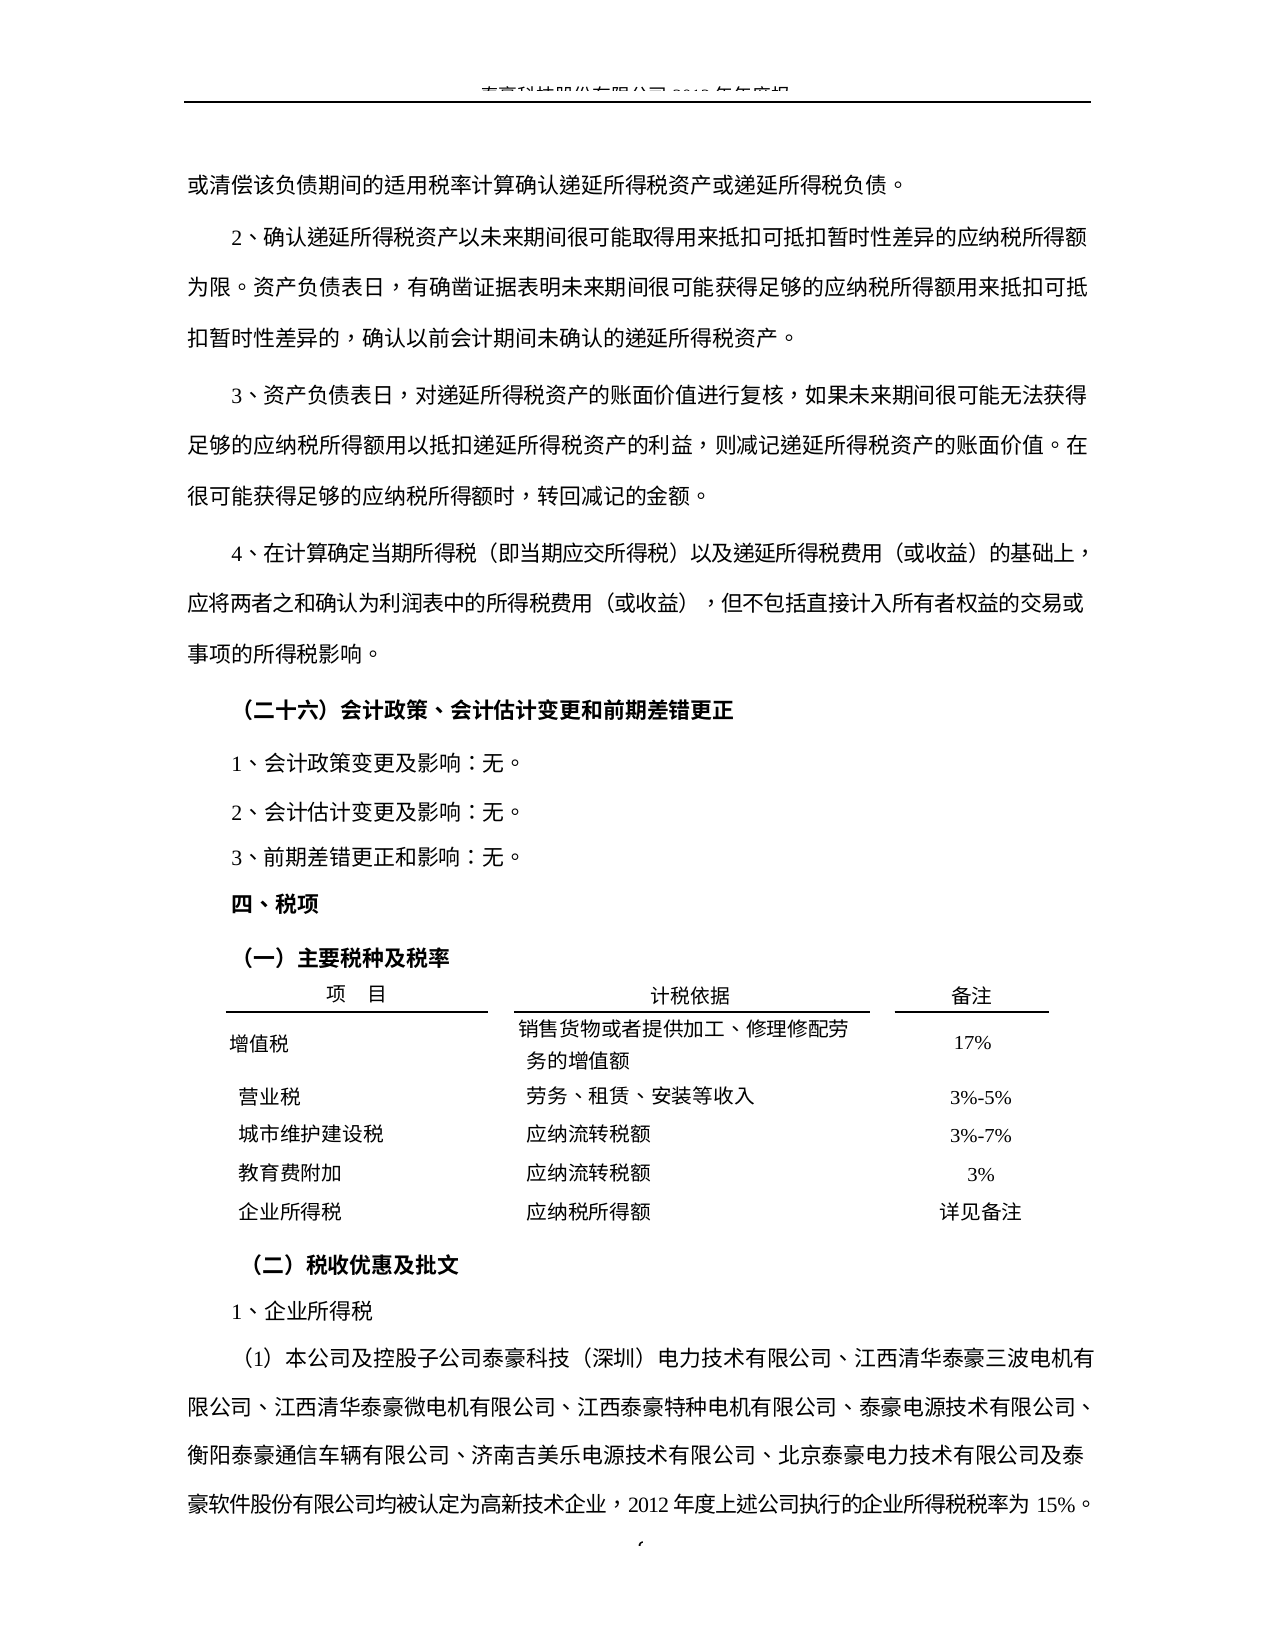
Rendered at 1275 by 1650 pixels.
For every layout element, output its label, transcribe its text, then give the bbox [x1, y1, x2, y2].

text 2、会计估计变更及影响：无。 [231, 797, 768, 827]
text 或清偿该负债期间的适用税率计算确认递延所得税资产或递延所得税负债。 [187, 170, 1089, 199]
text 3、资产负债表日，对递延所得税资产的账面价值进行复核，如果未来期间很可能无法获得 足够的应纳税所得额用以抵扣递延所得税资产的利益，则减记递延所得税资产的账面价值。在 很可能获得足够的应纳税所得额时，转回减记的金额。 [187, 380, 1088, 511]
text 1、企业所得税 [231, 1296, 768, 1326]
subtitle （二十六）会计政策、会计估计变更和前期差错更正 [231, 696, 768, 725]
text 2、确认递延所得税资产以未来期间很可能取得用来抵扣可抵扣暂时性差异的应纳税所得额 为限。资产负债表日，有确凿证据表明未来期间很可能获得足够的应纳税所得额用来抵扣可抵 扣暂时性差异的，确认以前会计期间未确认的递延所得税资产。 [187, 222, 1088, 353]
text 3、前期差错更正和影响：无。 四、税项 [231, 842, 528, 919]
text 1、会计政策变更及影响：无。 [231, 747, 768, 777]
subtitle （一）主要税种及税率 [231, 942, 768, 972]
text 项 目 计税依据 备注 增值税 销售货物或者提供加工、修理修配劳 [229, 977, 993, 1043]
text 4、在计算确定当期所得税（即当期应交所得税）以及递延所得税费用（或收益）的基础上， 应将两者之和确认为利润表中的所得税费用（或收益），但不包括直接计入所有者权益的交易或 事项的所得税影响。 [187, 538, 1100, 669]
text （1）本公司及控股子公司泰豪科技（深圳）电力技术有限公司、江西清华泰豪三波电机有 限公司、江西清华泰豪微电机有限公司、江西泰豪特种电机有限公司、泰豪电源技术有限公司、 衡阳泰豪通信车辆有限公司、济南吉美乐电源技术有限公司、北京泰豪电力技术有限公司及泰 豪软件股份有限公司均被认定为高新技术企业，2012 年度上述公司执行的企业所得税税率为 15%。 [187, 1343, 1100, 1518]
